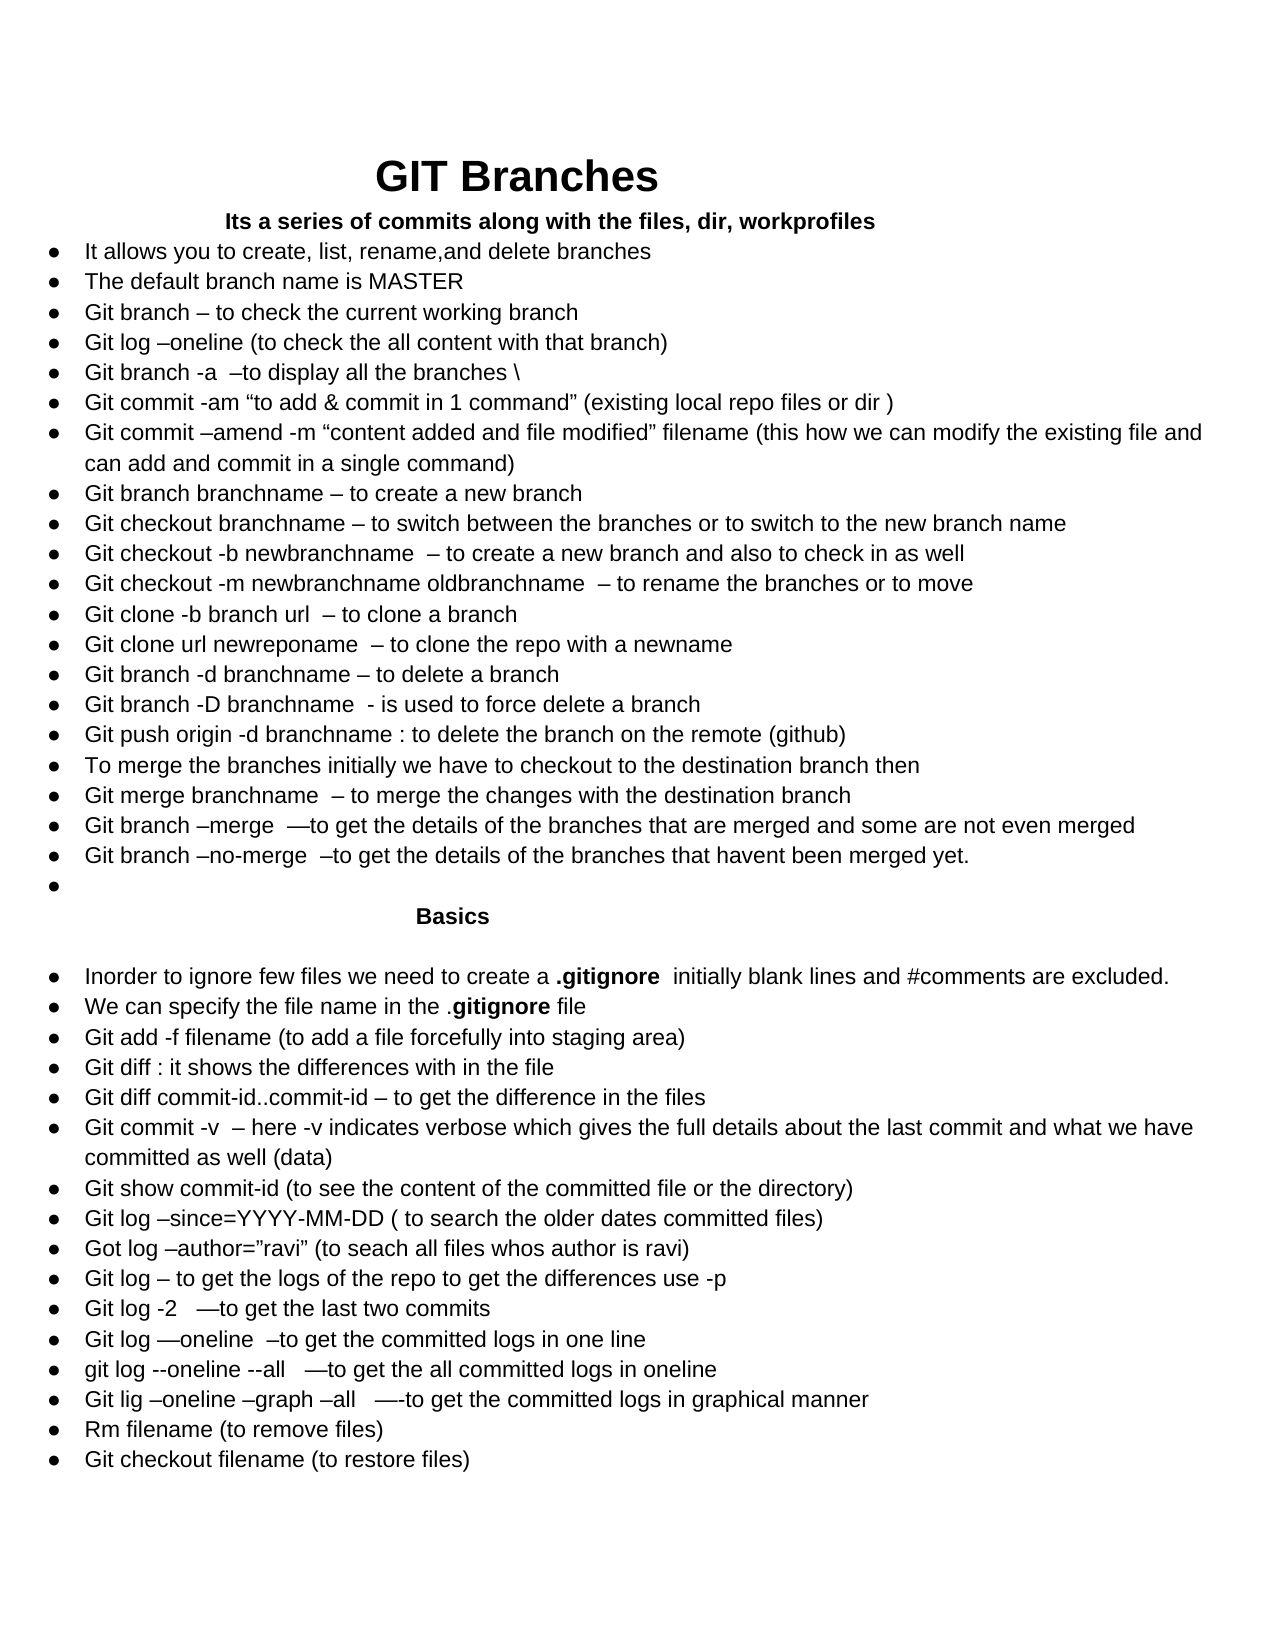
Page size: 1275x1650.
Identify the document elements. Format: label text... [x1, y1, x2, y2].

list Git branch –no-merge –to get the details of the branches that havent been merged yet. [47, 842, 1209, 868]
list Git branch –merge —to get the details of the branches that are merged and some are not even merged [47, 812, 1209, 838]
list Rm filename (to remove files) [47, 1416, 1209, 1442]
list We can specify the file name in the .gitignore file [47, 993, 1209, 1019]
list Git show commit-id (to see the content of the committed file or the directory) [47, 1174, 1209, 1201]
list Git checkout -b newbranchname – to create a new branch and also to check in as well [47, 540, 1209, 566]
list Git push origin -d branchname : to delete the branch on the remote (github) [47, 721, 1209, 748]
text Its a series of commits along with the files, dir, workprofiles [225, 208, 1209, 234]
list Git checkout filename (to restore files) [47, 1446, 1209, 1473]
list Inorder to ignore few files we need to create a .gitignore initially blank lines and #comments are excluded. [47, 963, 1209, 989]
list Git commit -v – here -v indicates verbose which gives the full details about the last commit and what we have committed as well (data) [47, 1114, 1209, 1171]
list git log --oneline --all —to get the all committed logs in oneline [47, 1356, 1209, 1382]
list Git add -f filename (to add a file forcefully into staging area) [47, 1023, 1209, 1050]
text Basics [84, 903, 1209, 929]
list Git log -2 —to get the last two commits [47, 1295, 1209, 1322]
list Git branch -D branchname - is used to force delete a branch [47, 691, 1209, 717]
list Git checkout -m newbranchname oldbranchname – to rename the branches or to move [47, 570, 1209, 597]
list Git commit –amend -m “content added and file modified” filename (this how we can modify the existing file and can add and commit in a single command) [47, 419, 1209, 476]
list It allows you to create, list, rename,and delete branches [47, 238, 1209, 264]
list Git checkout branchname – to switch between the branches or to switch to the new branch name [47, 510, 1209, 536]
list Git commit -am “to add & commit in 1 command” (existing local repo files or dir ) [47, 389, 1209, 415]
list The default branch name is MASTER [47, 268, 1209, 294]
list Git log – to get the logs of the repo to get the differences use -p [47, 1265, 1209, 1291]
list Git clone url newreponame – to clone the repo with a newname [47, 631, 1209, 657]
list Git log –oneline (to check the all content with that branch) [47, 329, 1209, 355]
list Git merge branchname – to merge the changes with the destination branch [47, 782, 1209, 808]
list Git diff : it shows the differences with in the file [47, 1054, 1209, 1080]
list Got log –author=”ravi” (to seach all files whos author is ravi) [47, 1235, 1209, 1261]
list Git branch – to check the current working branch [47, 298, 1209, 325]
list Git log —oneline –to get the committed logs in one line [47, 1326, 1209, 1352]
list To merge the branches initially we have to checkout to the destination branch then [47, 752, 1209, 778]
list Git branch -d branchname – to delete a branch [47, 661, 1209, 687]
list Git branch branchname – to create a new branch [47, 480, 1209, 506]
list Git diff commit-id..commit-id – to get the difference in the files [47, 1084, 1209, 1110]
list Git branch -a –to display all the branches \ [47, 359, 1209, 385]
list Git clone -b branch url – to clone a branch [47, 601, 1209, 627]
list Git lig –oneline –graph –all —-to get the committed logs in graphical manner [47, 1386, 1209, 1412]
list Git log –since=YYYY-MM-DD ( to search the older dates committed files) [47, 1205, 1209, 1231]
text GIT Branches [300, 150, 1209, 200]
